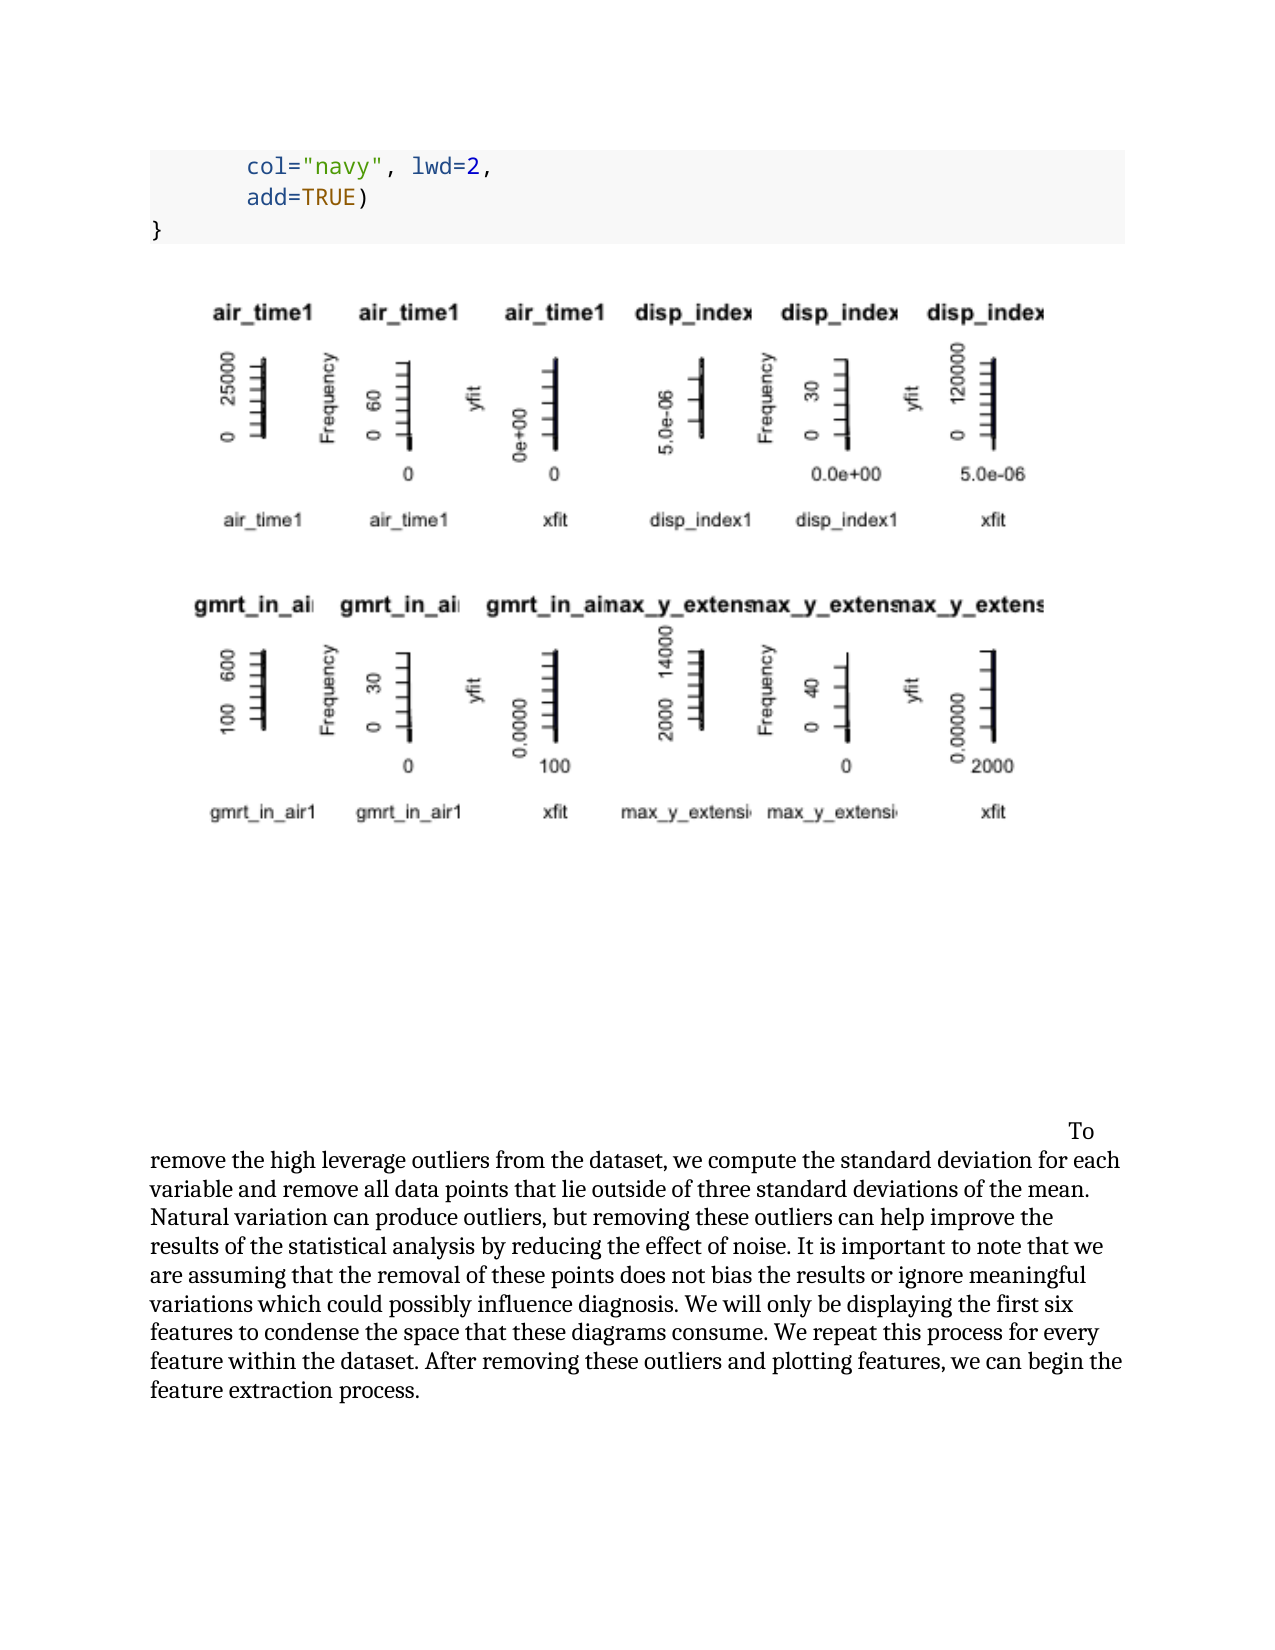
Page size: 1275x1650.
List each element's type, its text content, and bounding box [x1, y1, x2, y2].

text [150, 150, 1125, 244]
picture [168, 264, 1044, 1140]
